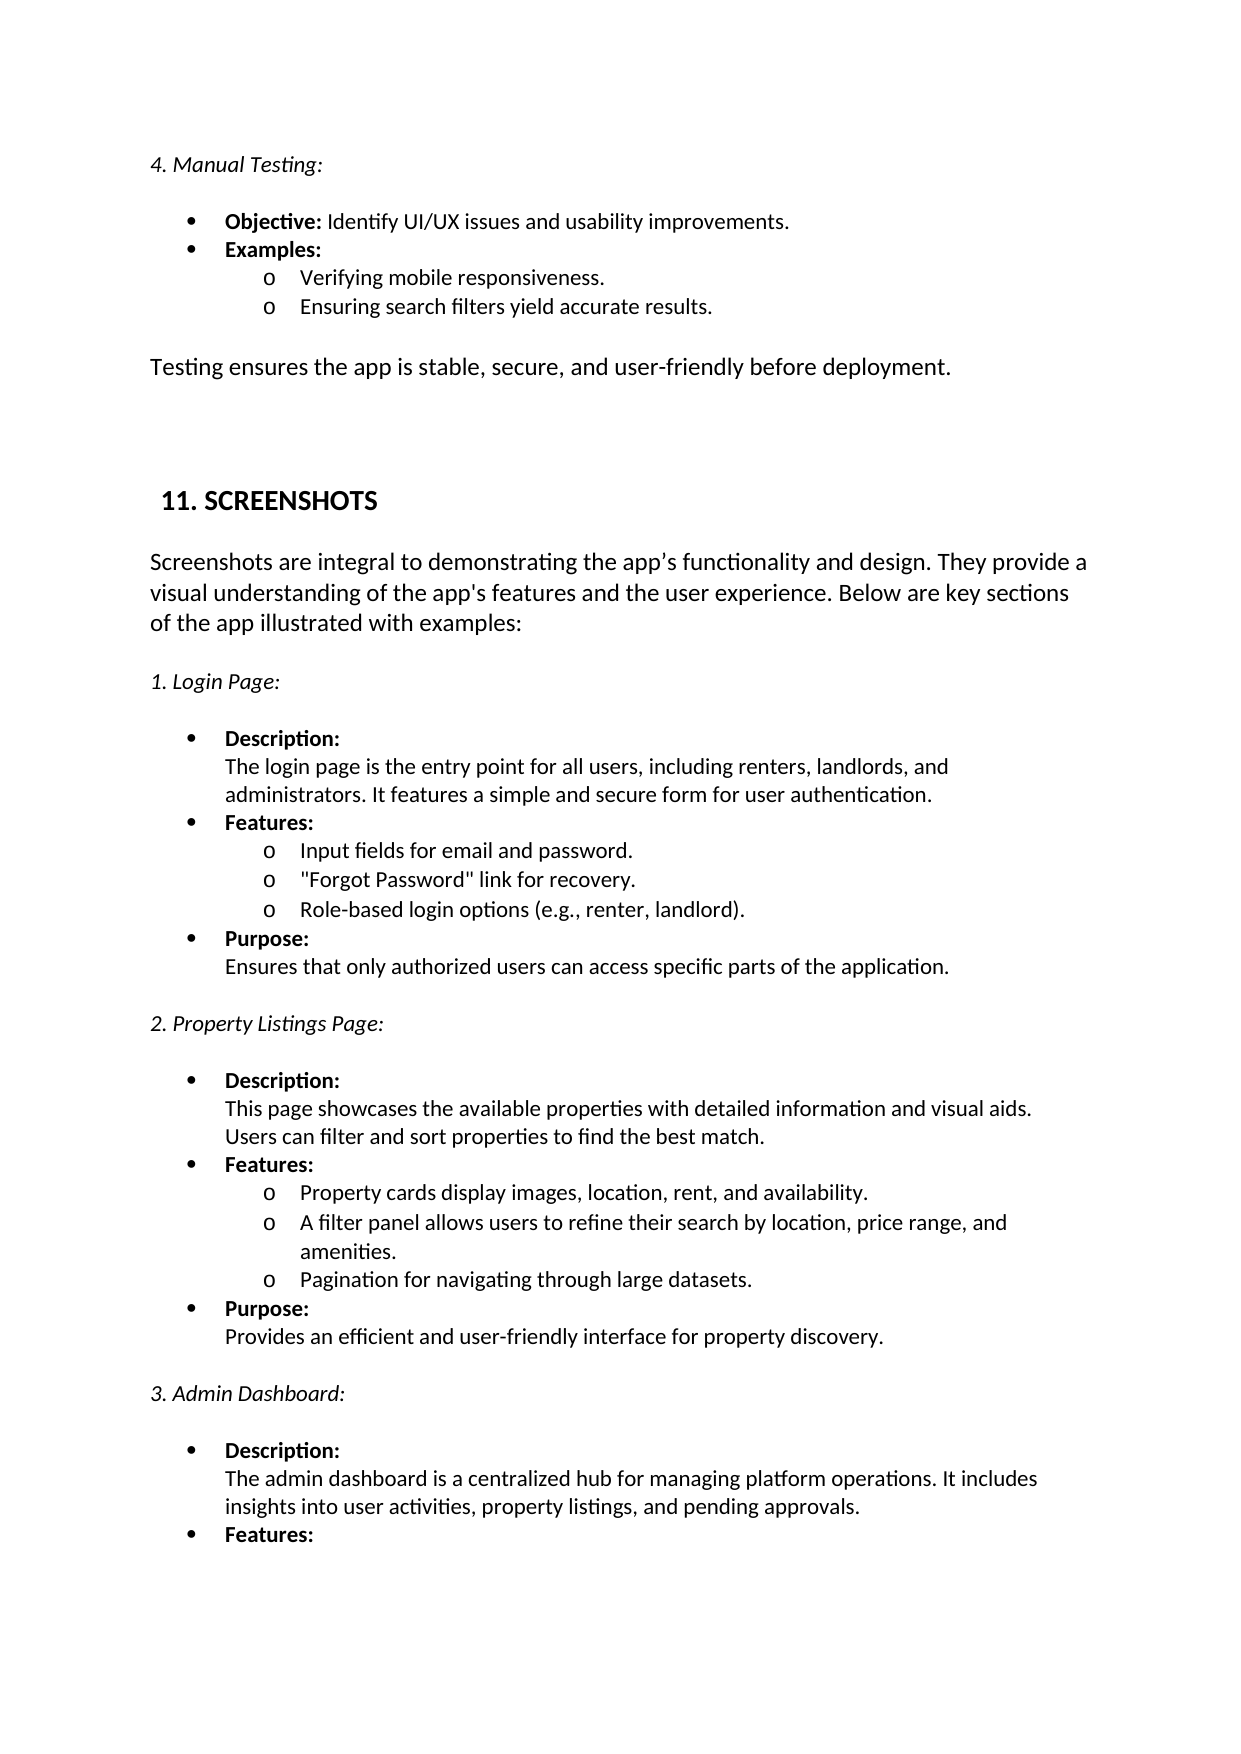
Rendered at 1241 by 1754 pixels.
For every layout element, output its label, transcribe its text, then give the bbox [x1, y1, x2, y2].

list Examples: [187, 235, 1090, 263]
list Property cards display images, location, rent, and availability. [262, 1178, 1090, 1208]
list Features: [187, 808, 1090, 836]
list Purpose: Provides an efficient and user-friendly interface for property discovery. [187, 1294, 1090, 1350]
list Features: [187, 1150, 1090, 1178]
list Features: [187, 1520, 1090, 1548]
list Verifying mobile responsiveness. [262, 263, 1090, 292]
list Description: The admin dashboard is a centralized hub for managing platform operations. It includes insights into user activities, property listings, and pending approvals. [187, 1436, 1090, 1520]
subtitle 2. Property Listings Page: [150, 1009, 1090, 1037]
text Testing ensures the app is stable, secure, and user-friendly before deployment. [150, 351, 1090, 381]
list Pagination for navigating through large datasets. [262, 1265, 1090, 1294]
list Description: This page showcases the available properties with detailed information and visual aids. Users can filter and sort properties to find the best match. [187, 1066, 1090, 1150]
list Ensuring search filters yield accurate results. [262, 292, 1090, 322]
list Role-based login options (e.g., renter, landlord). [262, 895, 1090, 924]
list Description: The login page is the entry point for all users, including renters, landlords, and administrators. It features a simple and secure form for user authentication. [187, 724, 1090, 808]
list A filter panel allows users to refine their search by location, price range, and amenities. [262, 1208, 1090, 1265]
list Objective: Identify UI/UX issues and usability improvements. [187, 207, 1090, 235]
subtitle 1. Login Page: [150, 667, 1090, 695]
list Input fields for email and password. [262, 836, 1090, 866]
subtitle 11. SCREENSHOTS [160, 482, 1090, 517]
list Purpose: Ensures that only authorized users can access specific parts of the application. [187, 924, 1090, 980]
subtitle 3. Admin Dashboard: [150, 1379, 1090, 1407]
subtitle 4. Manual Testing: [150, 150, 1090, 178]
list "Forgot Password" link for recovery. [262, 866, 1090, 895]
text Screenshots are integral to demonstrating the app’s functionality and design. They provide a visual understanding of the app's features and the user experience. Below are key sections of the app illustrated with examples: [150, 546, 1090, 638]
